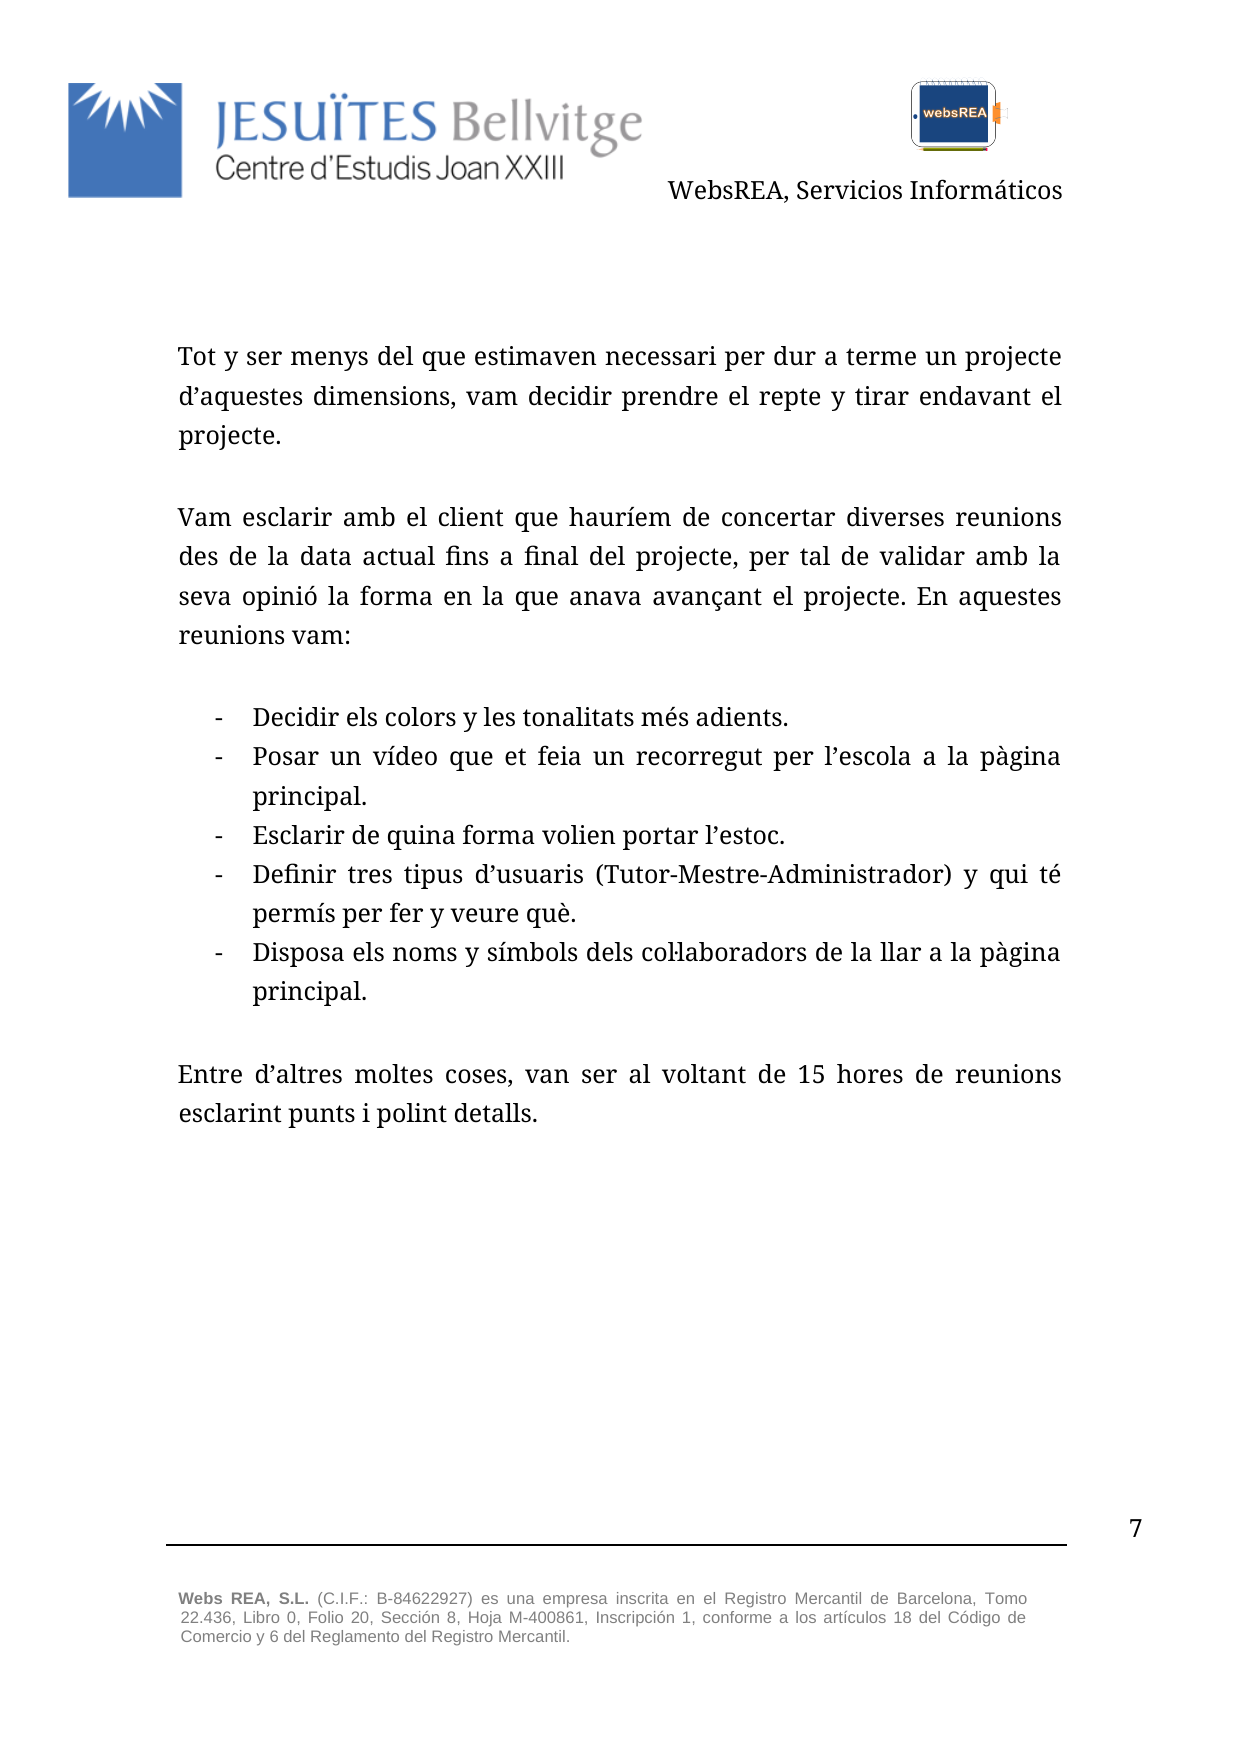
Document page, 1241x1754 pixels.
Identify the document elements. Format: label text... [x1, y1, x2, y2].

list Esclarir de quina forma volien portar l’estoc. [215, 817, 1063, 851]
list Decidir els colors y les tonalitats més adients. [215, 700, 1063, 734]
text Entre d’altres moltes coses, van ser al voltant de 15 hores de reunions esclarint punts i polint detalls. [177, 1056, 1063, 1130]
text Tot y ser menys del que estimaven necessari per dur a terme un projecte d’aquestes dimensions, vam decidir prendre el repte y tirar endavant el projecte. [177, 339, 1063, 451]
list Definir tres tipus d’usuaris (Tutor-Mestre-Administrador) y qui té permís per fer y veure què. [215, 856, 1063, 930]
picture [68, 83, 670, 198]
list Posar un vídeo que et feia un recorregut per l’escola a la pàgina principal. [215, 739, 1063, 812]
text Vam esclarir amb el client que hauríem de concertar diverses reunions des de la data actual fins a final del projecte, per tal de validar amb la seva opinió la forma en la que anava avançant el projecte. En aquestes reunions vam: [177, 500, 1063, 651]
picture [898, 73, 1014, 157]
list Disposa els noms y símbols dels col·laboradors de la llar a la pàgina principal. [215, 935, 1063, 1008]
